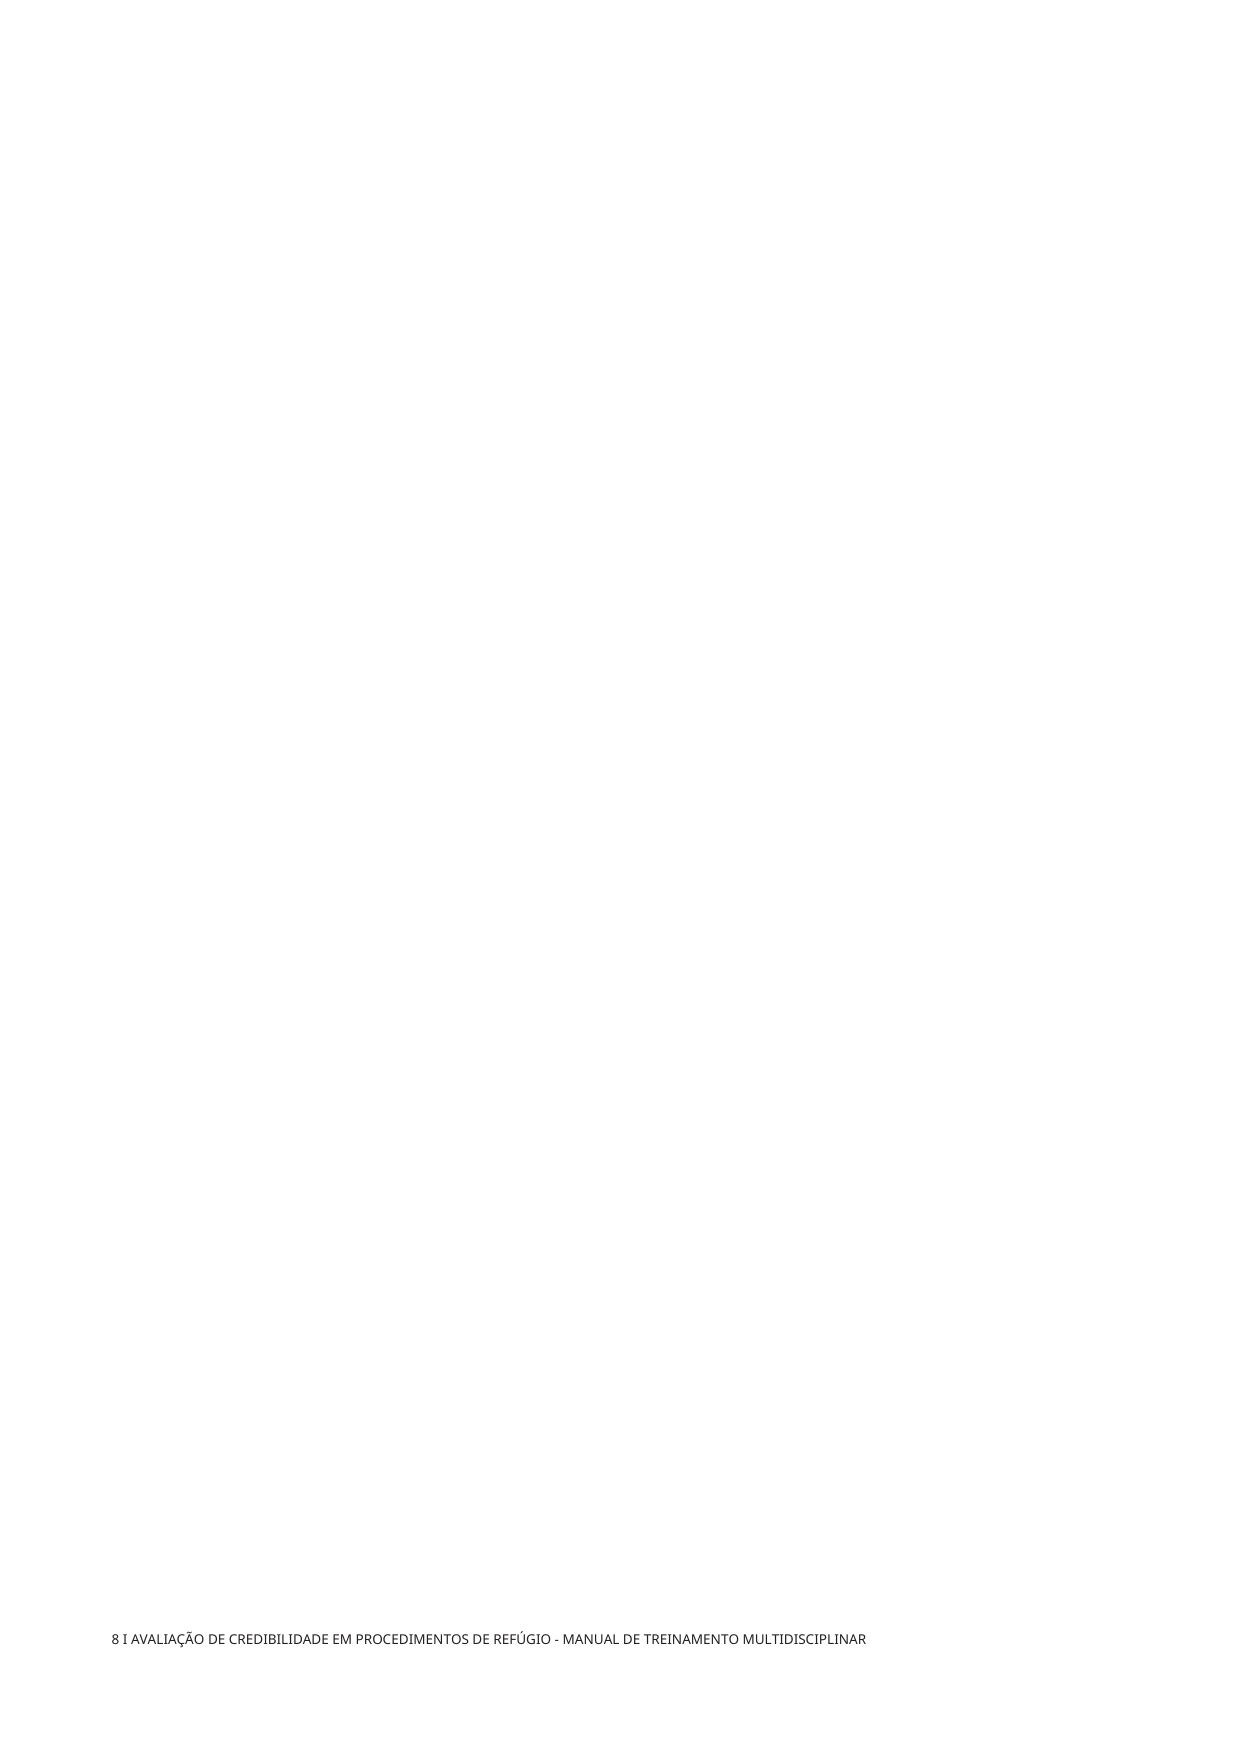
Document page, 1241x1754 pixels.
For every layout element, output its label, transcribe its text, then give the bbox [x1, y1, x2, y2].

text 8 I AVALIAÇÃO DE CREDIBILIDADE EM PROCEDIMENTOS DE REFÚGIO - MANUAL DE TREINAMENTO MULTIDISCIPLINAR [111, 1630, 1128, 1649]
